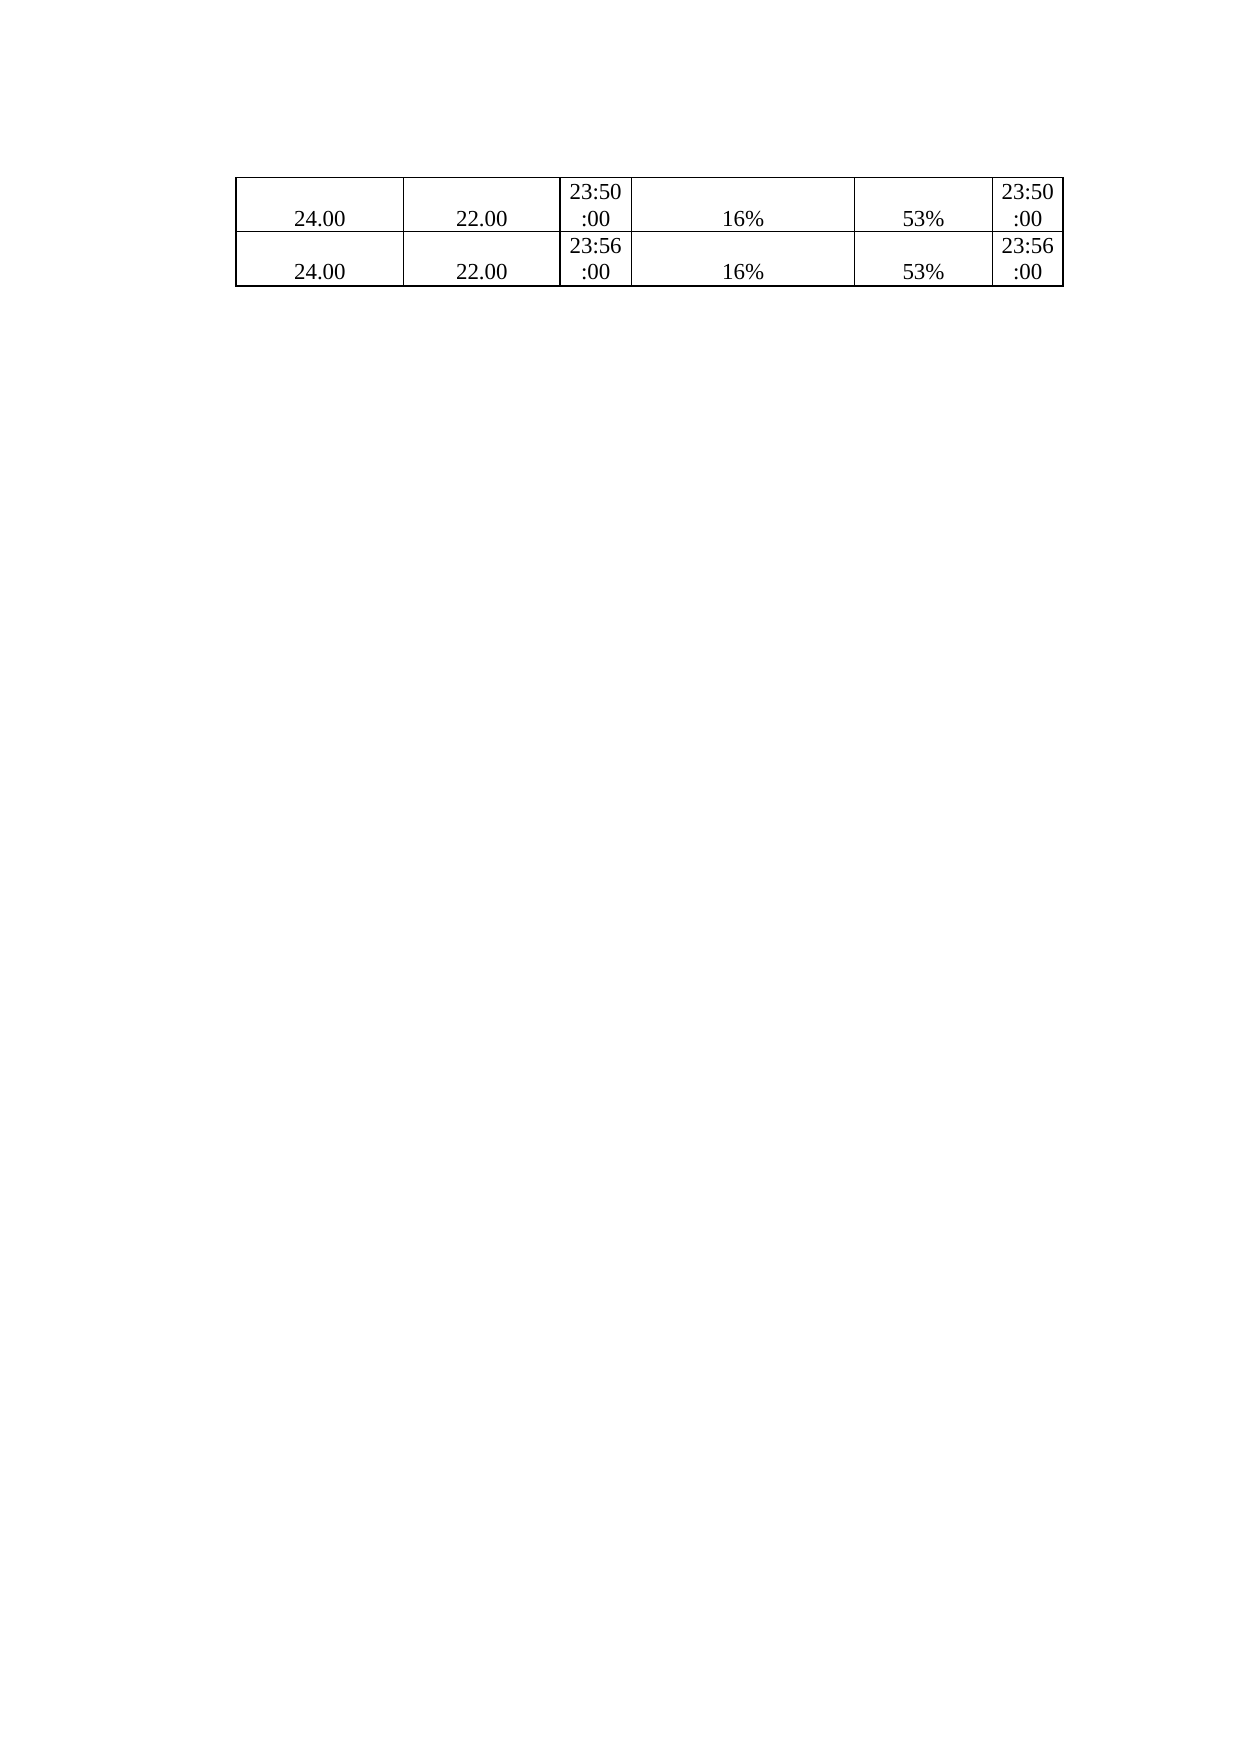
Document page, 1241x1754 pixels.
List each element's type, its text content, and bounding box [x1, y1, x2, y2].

table_cell 23:56:00 [561, 232, 631, 285]
table_cell 53% [855, 178, 992, 231]
table_cell 16% [632, 178, 854, 231]
table_cell 23:50:00 [561, 178, 631, 231]
table_cell 53% [855, 232, 992, 285]
table_cell 16% [632, 232, 854, 285]
table_cell 22.00 [404, 232, 559, 285]
table_cell 23:56:00 [993, 232, 1062, 285]
table_cell 22.00 [404, 178, 559, 231]
table_cell 24.00 [237, 232, 403, 285]
table_cell 23:50:00 [993, 178, 1062, 231]
table_cell 24.00 [237, 178, 403, 231]
